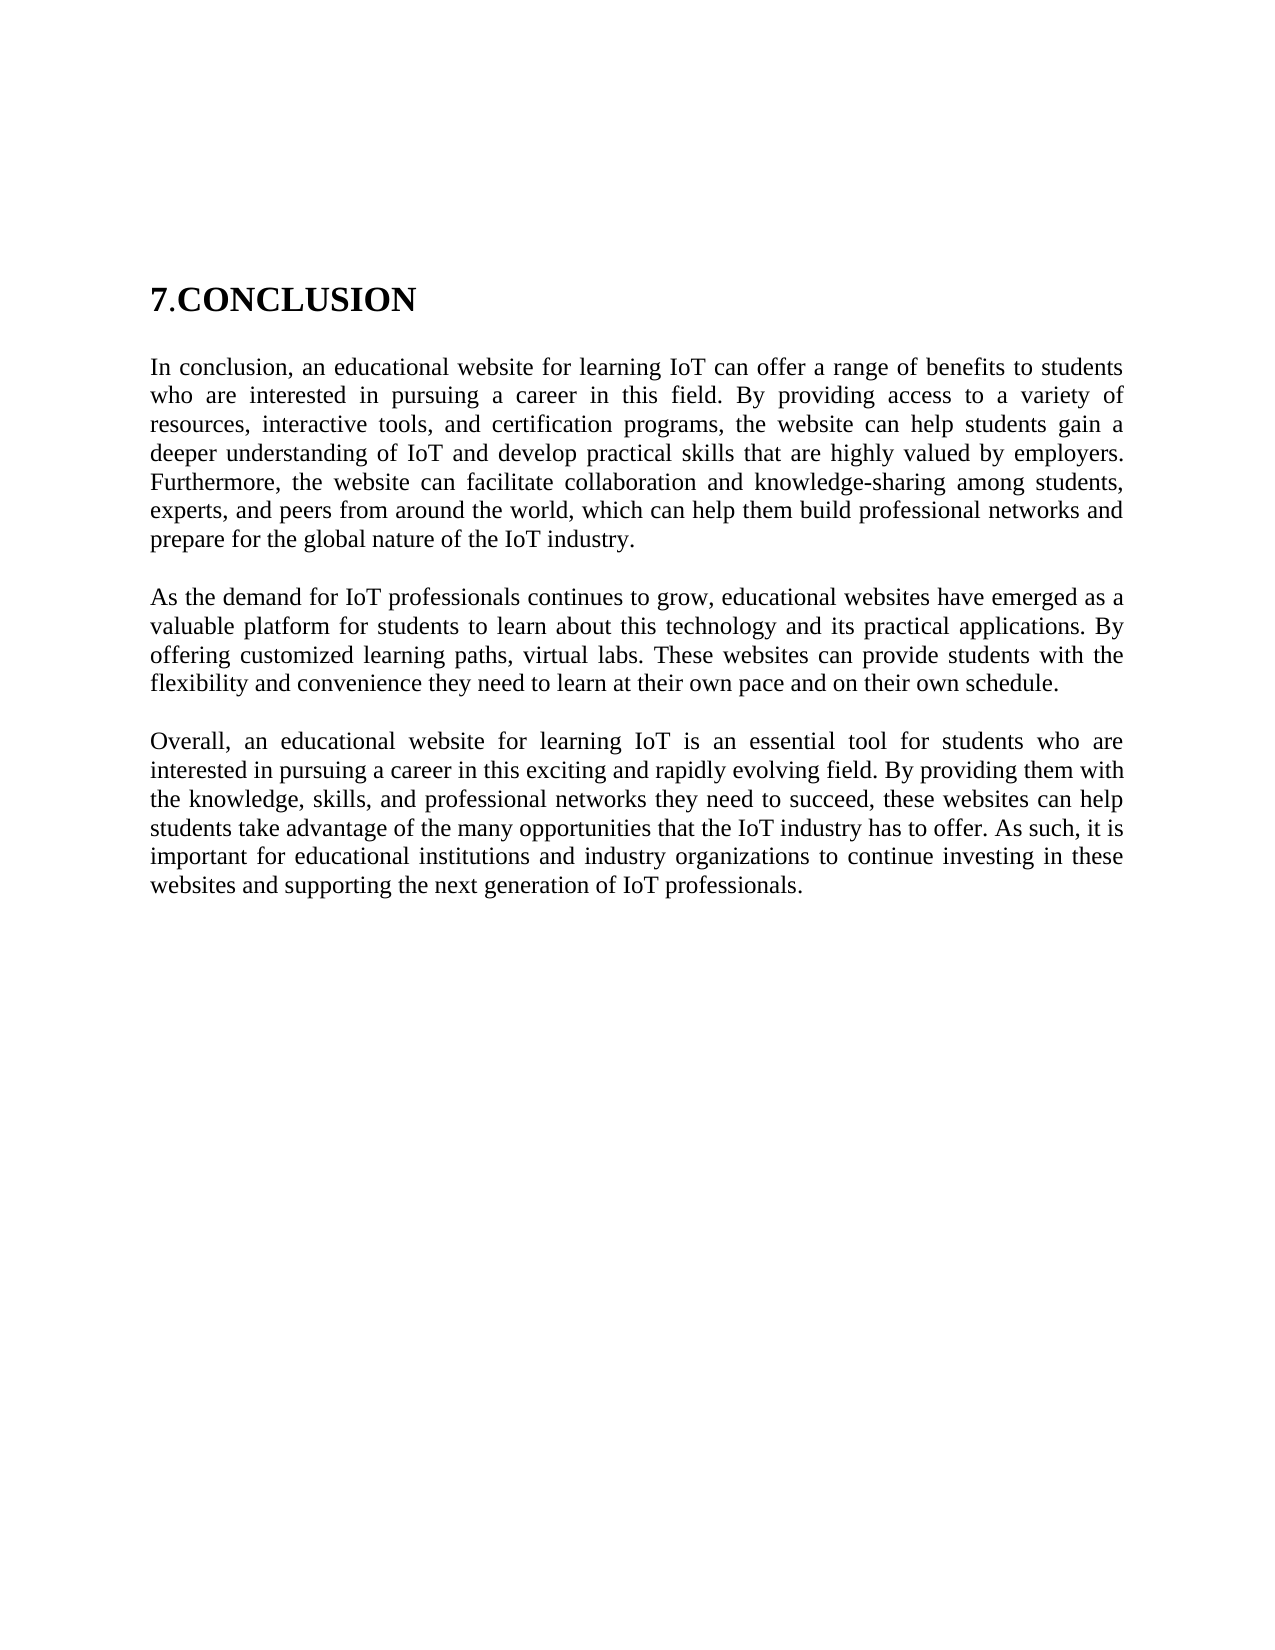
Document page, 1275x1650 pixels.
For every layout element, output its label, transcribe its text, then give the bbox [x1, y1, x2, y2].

text Overall, an educational website for learning IoT is an essential tool for students who are interested in pursuing a career in this exciting and rapidly evolving field. By providing them with the knowledge, skills, and professional networks they need to succeed, these websites can help students take advantage of the many opportunities that the IoT industry has to offer. As such, it is important for educational institutions and industry organizations to continue investing in these websites and supporting the next generation of IoT professionals. [150, 726, 1125, 899]
text In conclusion, an educational website for learning IoT can offer a range of benefits to students who are interested in pursuing a career in this field. By providing access to a variety of resources, interactive tools, and certification programs, the website can help students gain a deeper understanding of IoT and develop practical skills that are highly valued by employers. Furthermore, the website can facilitate collaboration and knowledge-sharing among students, experts, and peers from around the world, which can help them build professional networks and prepare for the global nature of the IoT industry. [150, 352, 1125, 553]
text 7.CONCLUSION [150, 278, 1125, 319]
text As the demand for IoT professionals continues to grow, educational websites have emerged as a valuable platform for students to learn about this technology and its practical applications. By offering customized learning paths, virtual labs. These websites can provide students with the flexibility and convenience they need to learn at their own pace and on their own schedule. [150, 582, 1125, 697]
